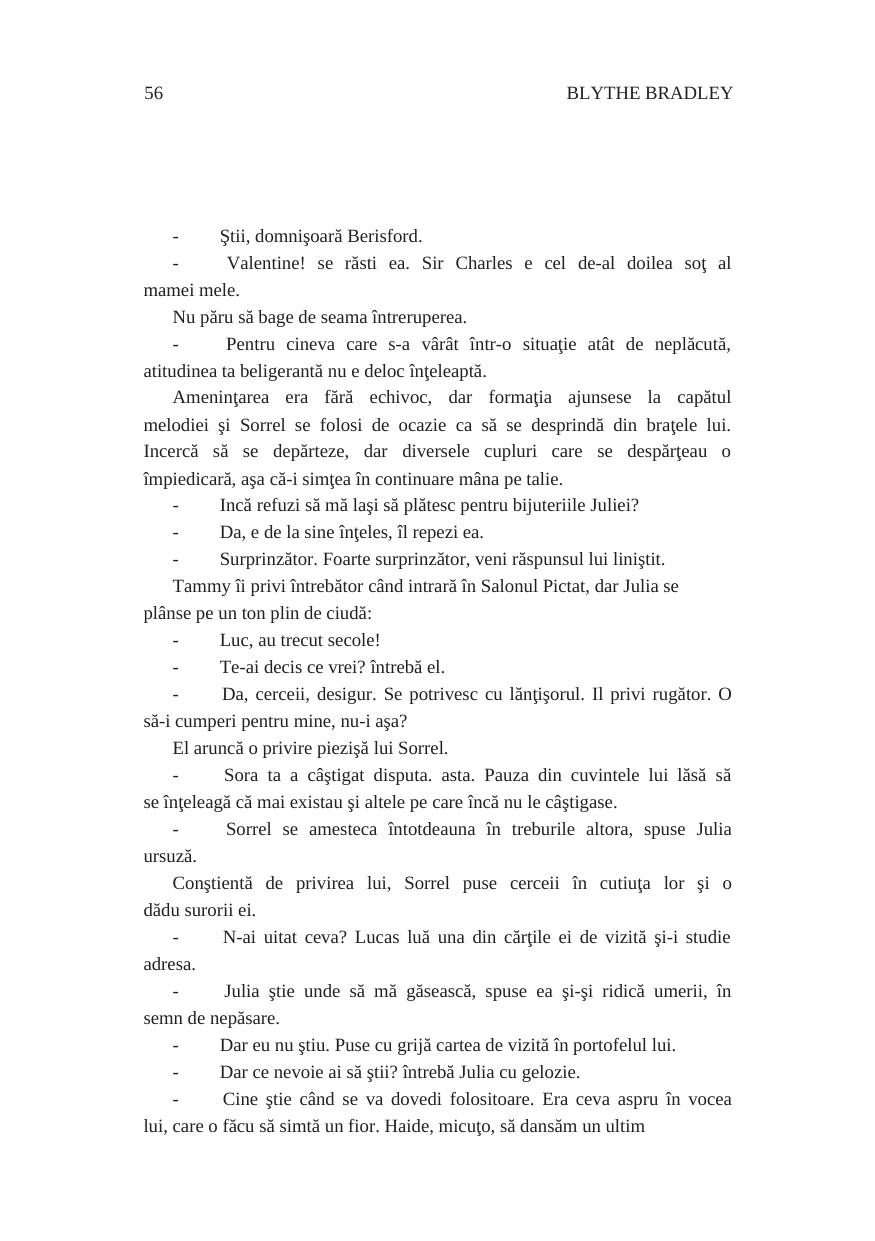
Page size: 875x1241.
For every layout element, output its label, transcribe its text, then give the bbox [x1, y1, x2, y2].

list Sora ta a câştigat disputa. asta. Pauza din cuvintele lui lăsă să se înţeleagă că mai existau şi altele pe care încă nu le câştigase. [143, 760, 733, 814]
list Valentine! se răsti ea. Sir Charles e cel de-al doilea soţ al mamei mele. [143, 247, 733, 301]
list Te-ai decis ce vrei? întrebă el. [143, 652, 735, 679]
list Pentru cineva care s-a vârât într-o situaţie atât de neplăcută, atitudinea ta beligerantă nu e deloc înţeleaptă. [143, 328, 733, 382]
list Da, cerceii, desigur. Se potrivesc cu lănţişorul. Il privi rugător. O să-i cumperi pentru mine, nu-i aşa? [143, 679, 733, 733]
list Surprinzător. Foarte surprinzător, veni răspunsul lui liniştit. [143, 544, 735, 571]
list Dar ce nevoie ai să ştii? întrebă Julia cu gelozie. [143, 1057, 735, 1084]
list Sorrel se amesteca întotdeauna în treburile altora, spuse Julia ursuză. [143, 814, 733, 868]
list Da, e de la sine înţeles, îl repezi ea. [143, 517, 735, 544]
text Nu păru să bage de seama întreruperea. [143, 301, 735, 328]
list Dar eu nu ştiu. Puse cu grijă cartea de vizită în portofelul lui. [143, 1030, 735, 1057]
list Julia ştie unde să mă găsească, spuse ea şi-şi ridică umerii, în semn de nepăsare. [143, 976, 733, 1030]
list Ştii, domnişoară Berisford. [143, 221, 735, 247]
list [143, 1084, 733, 1138]
list N-ai uitat ceva? Lucas luă una din cărţile ei de vizită şi-i studie adresa. [143, 922, 733, 976]
text plânse pe un ton plin de ciudă: [143, 598, 735, 625]
text El aruncă o privire piezişă lui Sorrel. [143, 733, 735, 760]
list Luc, au trecut secole! [143, 625, 735, 652]
text Tammy îi privi întrebător când intrară în Salonul Pictat, dar Julia se [143, 571, 735, 598]
text Conştientă de privirea lui, Sorrel puse cerceii în cutiuţa lor şi o dădu surorii ei. [143, 868, 733, 922]
text Ameninţarea era fără echivoc, dar formaţia ajunsese la capătul melodiei şi Sorrel se folosi de ocazie ca să se desprindă din braţele lui. Incercă să se depărteze, dar diversele cupluri care se despărţeau o împiedicară, aşa că-i simţea în continuare mâna pe talie. [143, 382, 733, 490]
list Incă refuzi să mă laşi să plătesc pentru bijuteriile Juliei? [143, 490, 735, 517]
